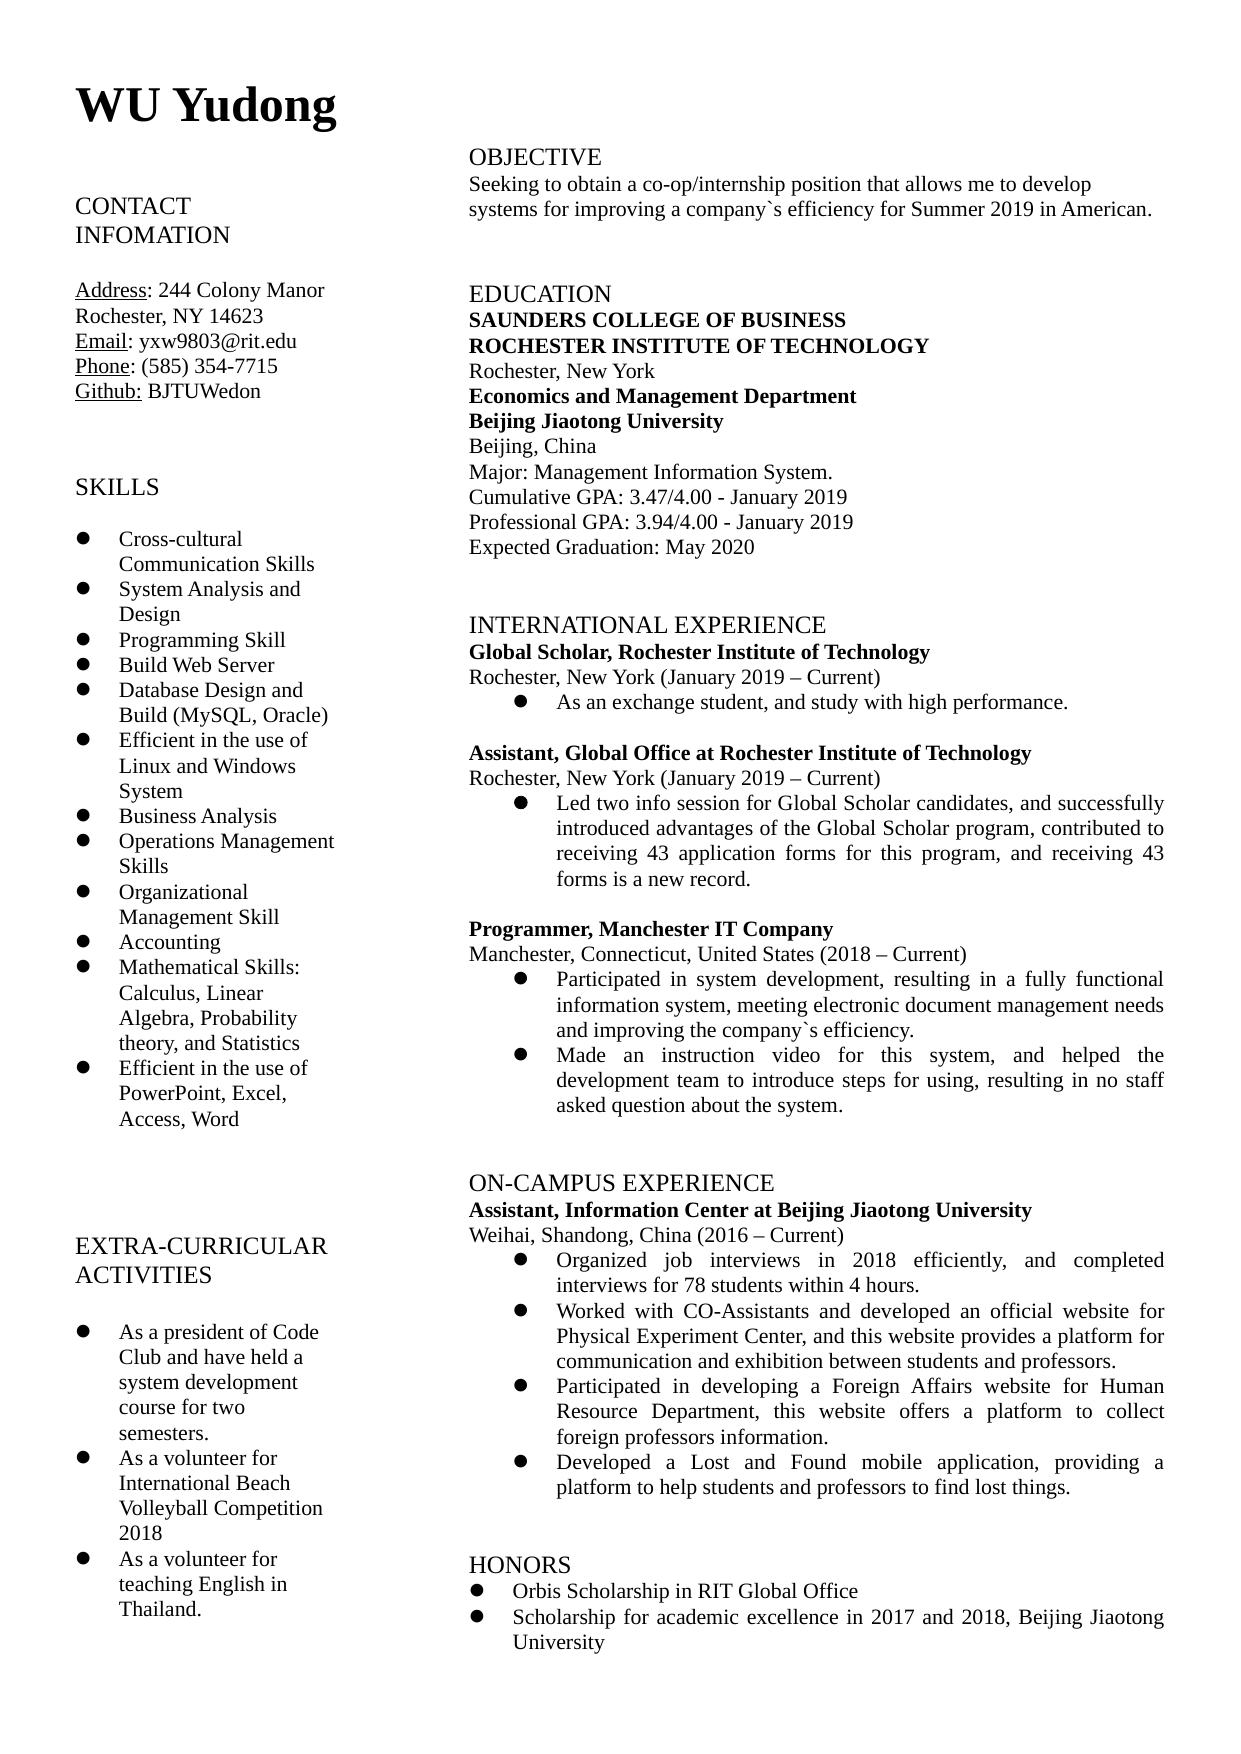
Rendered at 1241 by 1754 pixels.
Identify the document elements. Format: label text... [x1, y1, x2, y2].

text Github: BJTUWedon [75, 378, 337, 403]
text Programmer, Manchester IT Company [469, 916, 1165, 941]
text Cumulative GPA: 3.47/4.00 - January 2019 [469, 484, 1165, 509]
text HONORS [469, 1550, 1165, 1578]
text Beijing Jiaotong University [469, 408, 1165, 433]
list Participated in developing a Foreign Affairs website for Human Resource Department, this website offers a platform to collect foreign professors information. [512, 1373, 1165, 1449]
list Made an instruction video for this system, and helped the development team to introduce steps for using, resulting in no staff asked question about the system. [512, 1042, 1165, 1118]
text Professional GPA: 3.94/4.00 - January 2019 [469, 509, 1165, 534]
text Rochester, New York (January 2019 – Current) [469, 765, 1165, 790]
text EDUCATION [469, 279, 1165, 307]
text Rochester, NY 14623 [75, 303, 337, 328]
text ROCHESTER INSTITUTE OF TECHNOLOGY [469, 333, 1165, 358]
list Cross-cultural Communication Skills [75, 526, 337, 576]
list Orbis Scholarship in RIT Global Office [469, 1578, 1165, 1604]
text Assistant, Global Office at Rochester Institute of Technology [469, 739, 1165, 765]
text Expected Graduation: May 2020 [469, 534, 1165, 559]
list Scholarship for academic excellence in 2017 and 2018, Beijing Jiaotong University [469, 1604, 1165, 1654]
list Build Web Server [75, 652, 337, 677]
list System Analysis and Design [75, 576, 337, 627]
list As a president of Code Club and have held a system development course for two semesters. [75, 1319, 337, 1445]
list Operations Management Skills [75, 828, 337, 879]
text Address: 244 Colony Manor [75, 277, 337, 303]
text Seeking to obtain a co-op/internship position that allows me to develop systems for improving a company`s efficiency for Summer 2019 in American. [469, 171, 1165, 221]
text Rochester, New York (January 2019 – Current) [469, 664, 1165, 689]
text Economics and Management Department [469, 383, 1165, 408]
list Organizational Management Skill [75, 879, 337, 929]
text Email: yxw9803@rit.edu [75, 328, 337, 353]
text EXTRA-CURRICULAR ACTIVITIES [75, 1231, 337, 1289]
text Manchester, Connecticut, United States (2018 – Current) [469, 941, 1165, 966]
text Weihai, Shandong, China (2016 – Current) [469, 1222, 1165, 1247]
text OBJECTIVE [469, 142, 1165, 171]
text ON-CAMPUS EXPERIENCE [469, 1168, 1165, 1197]
text Rochester, New York [469, 358, 1165, 383]
text SKILLS [75, 472, 337, 501]
text Phone: (585) 354-7715 [75, 353, 337, 378]
text SAUNDERS COLLEGE OF BUSINESS [469, 307, 1165, 333]
text Major: Management Information System. [469, 459, 1165, 484]
list Led two info session for Global Scholar candidates, and successfully introduced advantages of the Global Scholar program, contributed to receiving 43 application forms for this program, and receiving 43 forms is a new record. [512, 790, 1165, 891]
list Organized job interviews in 2018 efficiently, and completed interviews for 78 students within 4 hours. [512, 1247, 1165, 1298]
text INTERNATIONAL EXPERIENCE [469, 610, 1165, 639]
list As an exchange student, and study with high performance. [512, 689, 1165, 714]
list Participated in system development, resulting in a fully functional information system, meeting electronic document management needs and improving the company`s efficiency. [512, 966, 1165, 1042]
text WU Yudong [75, 75, 337, 132]
list Accounting [75, 929, 337, 954]
list Programming Skill [75, 627, 337, 652]
list Efficient in the use of PowerPoint, Excel, Access, Word [75, 1055, 337, 1131]
text Global Scholar, Rochester Institute of Technology [469, 639, 1165, 664]
list Mathematical Skills: Calculus, Linear Algebra, Probability theory, and Statistics [75, 954, 337, 1055]
list Worked with CO-Assistants and developed an official website for Physical Experiment Center, and this website provides a platform for communication and exhibition between students and professors. [512, 1298, 1165, 1373]
list Efficient in the use of Linux and Windows System [75, 727, 337, 803]
list Developed a Lost and Found mobile application, providing a platform to help students and professors to find lost things. [512, 1449, 1165, 1499]
list As a volunteer for International Beach Volleyball Competition 2018 [75, 1445, 337, 1546]
list Business Analysis [75, 803, 337, 828]
text Beijing, China [469, 433, 1165, 459]
list As a volunteer for teaching English in Thailand. [75, 1546, 337, 1621]
text Assistant, Information Center at Beijing Jiaotong University [469, 1197, 1165, 1222]
text CONTACT INFOMATION [75, 191, 337, 249]
list Database Design and Build (MySQL, Oracle) [75, 677, 337, 727]
